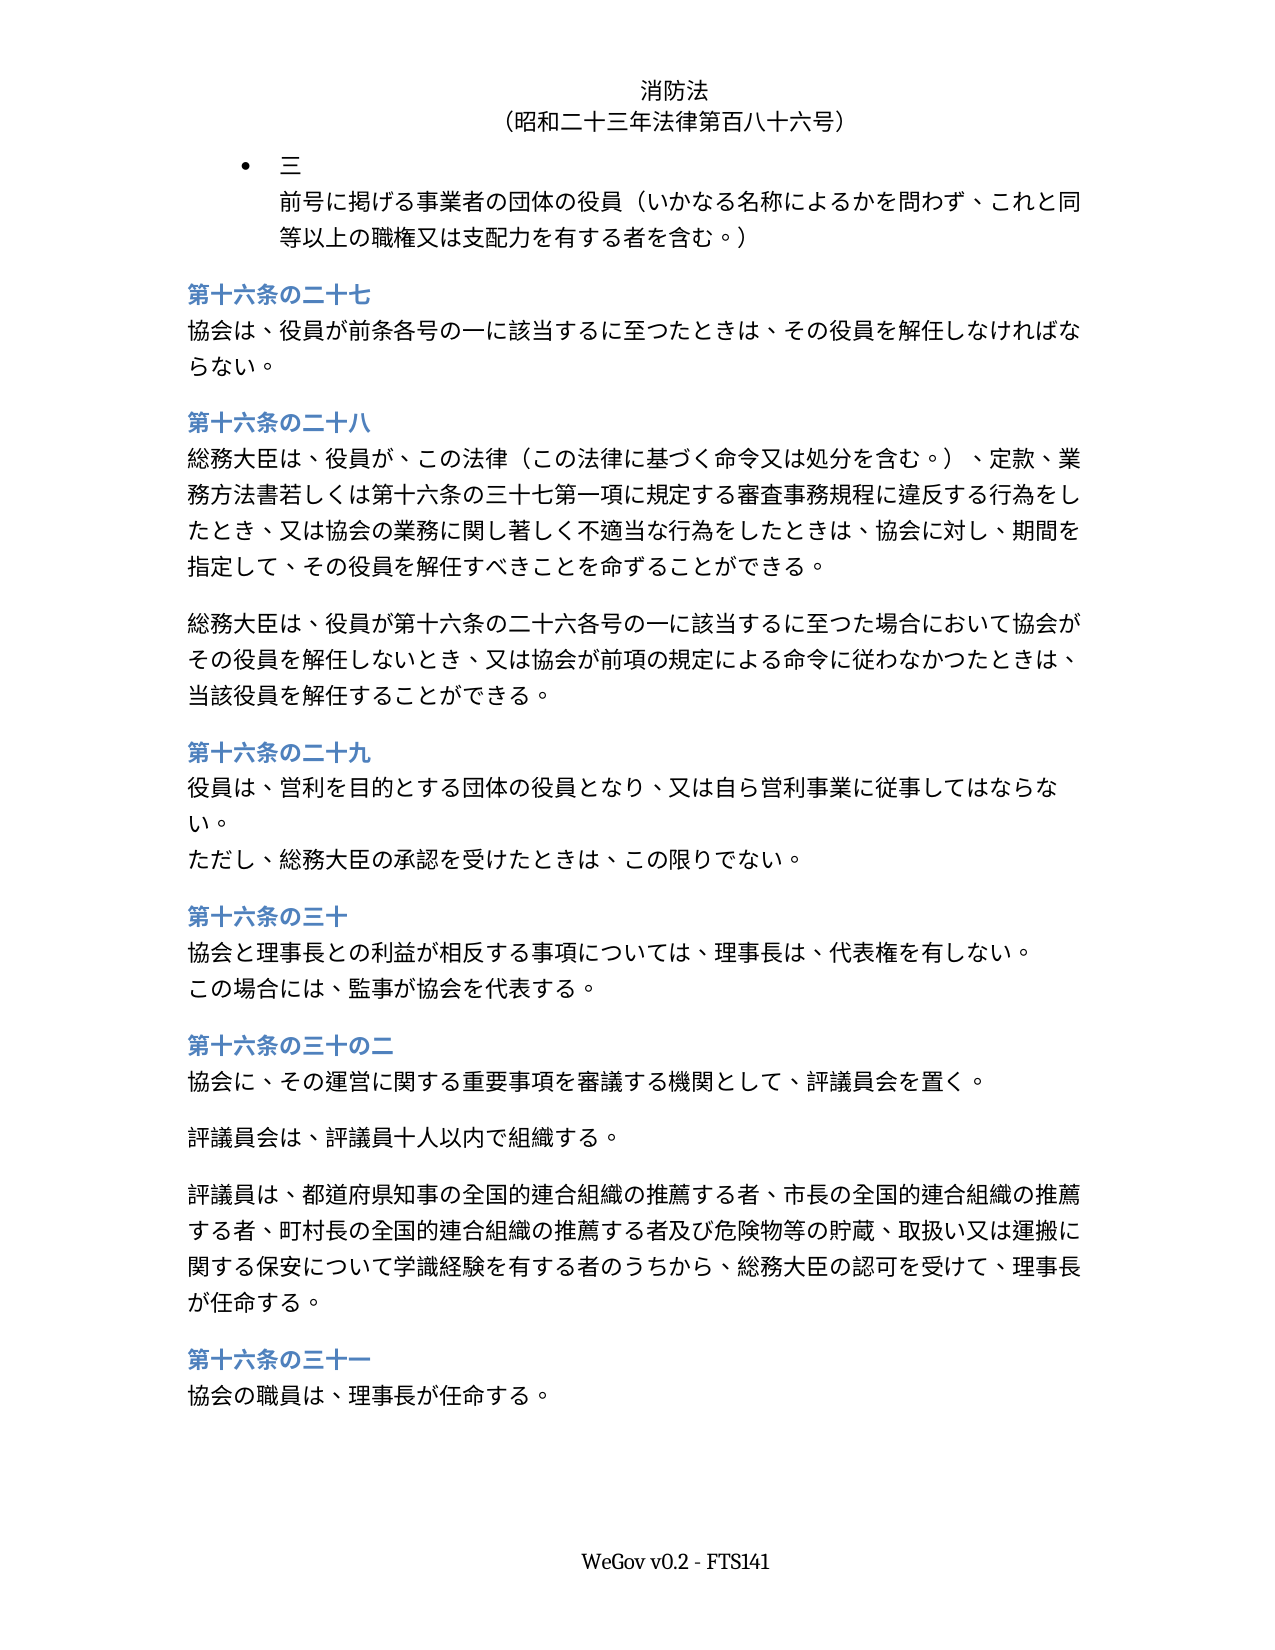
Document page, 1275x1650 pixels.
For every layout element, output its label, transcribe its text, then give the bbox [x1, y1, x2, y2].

subtitle 第十六条の三十一 [187, 1344, 1087, 1375]
text 協会の職員は、理事長が任命する。 [187, 1380, 1087, 1411]
subtitle 第十六条の二十八 [187, 407, 1087, 438]
text 協会は、役員が前条各号の一に該当するに至つたときは、その役員を解任しなければならない。 [187, 314, 1087, 382]
text 役員は、営利を目的とする団体の役員となり、又は自ら営利事業に従事してはならない。 ただし、総務大臣の承認を受けたときは、この限りでない。 [187, 772, 1087, 876]
text 総務大臣は、役員が第十六条の二十六各号の一に該当するに至つた場合において協会がその役員を解任しないとき、又は協会が前項の規定による命令に従わなかつたときは、当該役員を解任することができる。 [187, 608, 1087, 711]
text 協会に、その運営に関する重要事項を審議する機関として、評議員会を置く。 [187, 1066, 1087, 1097]
text 評議員は、都道府県知事の全国的連合組織の推薦する者、市長の全国的連合組織の推薦する者、町村長の全国的連合組織の推薦する者及び危険物等の貯蔵、取扱い又は運搬に関する保安について学識経験を有する者のうちから、総務大臣の認可を受けて、理事長が任命する。 [187, 1179, 1087, 1318]
text 協会と理事長との利益が相反する事項については、理事長は、代表権を有しない。 この場合には、監事が協会を代表する。 [187, 937, 1087, 1004]
subtitle 第十六条の二十九 [187, 736, 1087, 768]
subtitle 第十六条の三十の二 [187, 1030, 1087, 1061]
text 評議員会は、評議員十人以内で組織する。 [187, 1122, 1087, 1154]
list 三 前号に掲げる事業者の団体の役員（いかなる名称によるかを問わず、これと同等以上の職権又は支配力を有する者を含む。） [242, 150, 1087, 253]
subtitle 第十六条の二十七 [187, 279, 1087, 310]
text 総務大臣は、役員が、この法律（この法律に基づく命令又は処分を含む。）、定款、業務方法書若しくは第十六条の三十七第一項に規定する審査事務規程に違反する行為をしたとき、又は協会の業務に関し著しく不適当な行為をしたときは、協会に対し、期間を指定して、その役員を解任すべきことを命ずることができる。 [187, 443, 1087, 582]
subtitle 第十六条の三十 [187, 901, 1087, 932]
